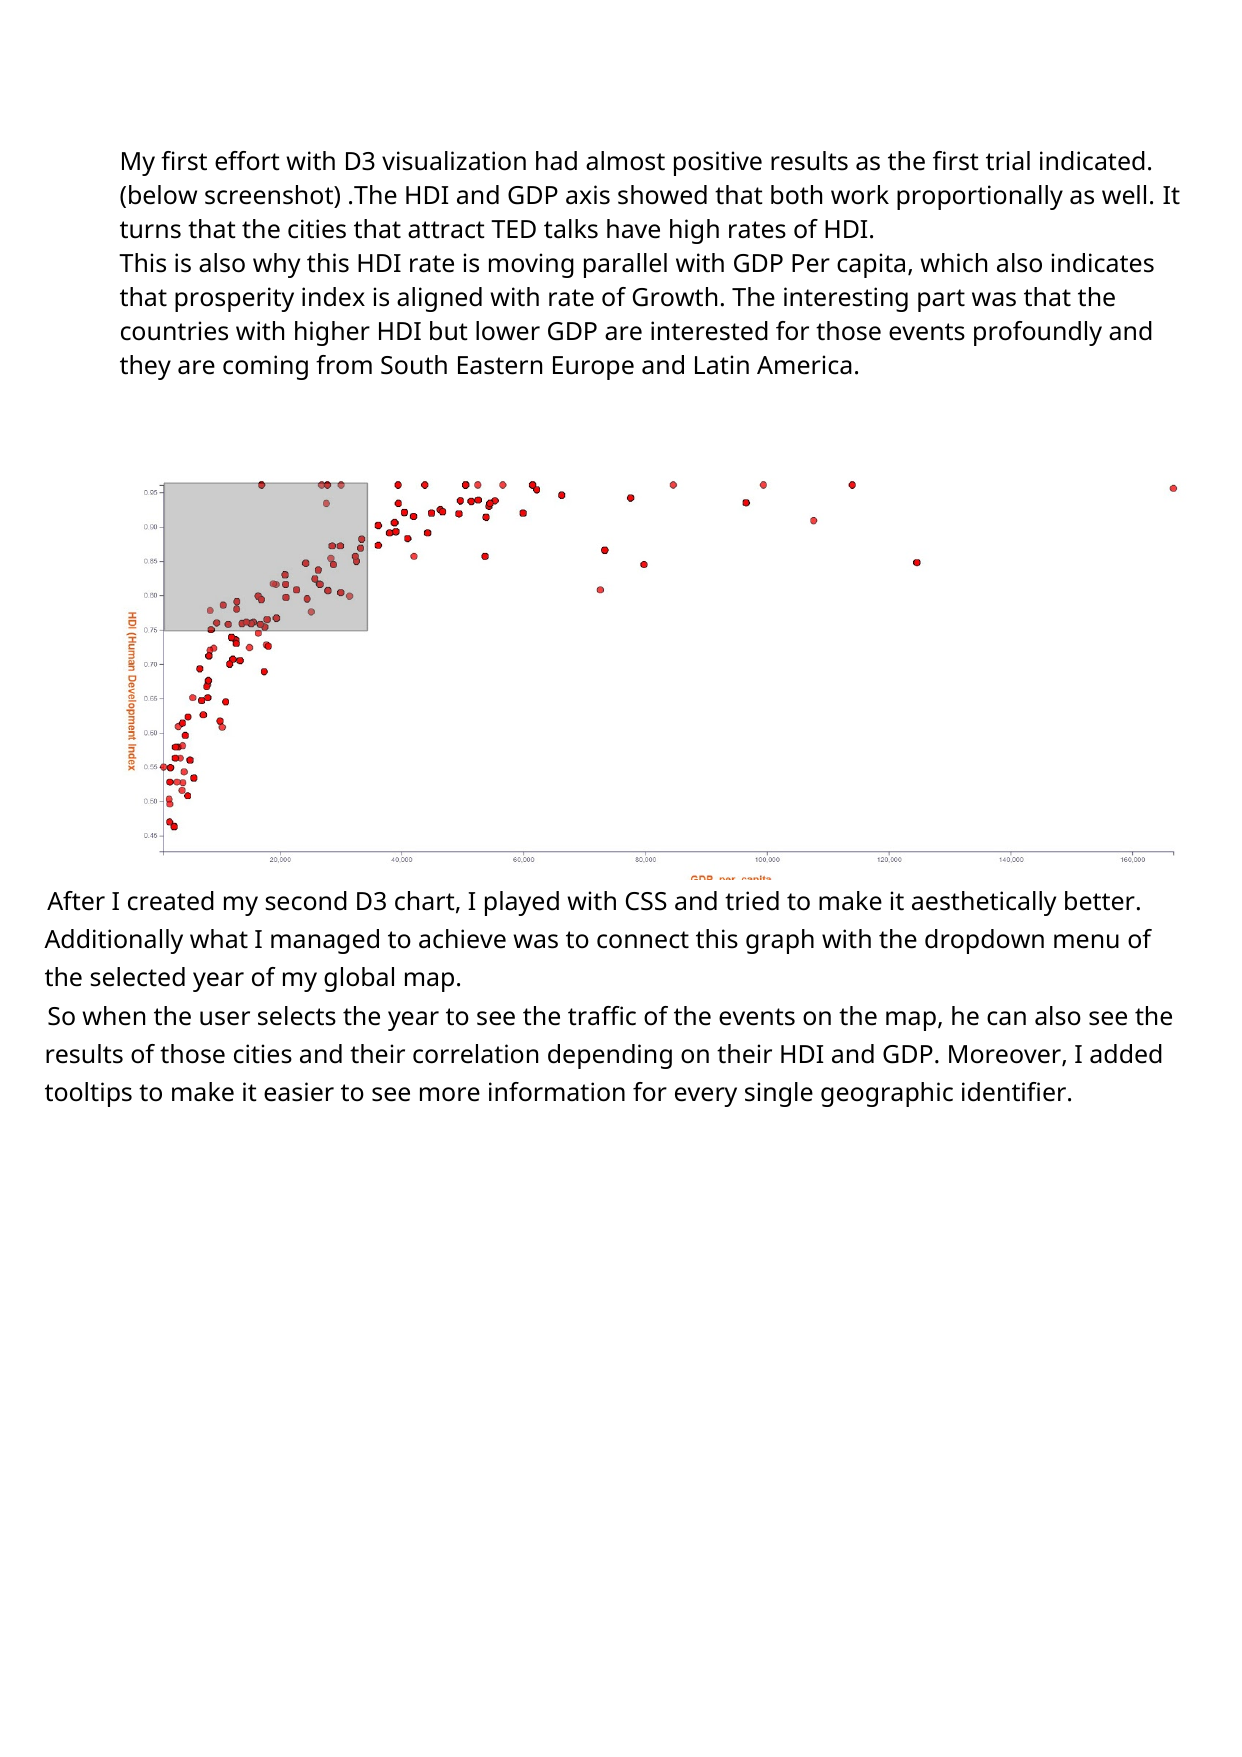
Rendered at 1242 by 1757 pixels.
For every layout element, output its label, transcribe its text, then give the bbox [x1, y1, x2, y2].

text So when the user selects the year to see the traffic of the events on the map, he can also see the results of those cities and their correlation depending on their HDI and GDP. Moreover, I added tooltips to make it easier to see more information for every single geographic identifier. [44, 998, 1188, 1109]
text After I created my second D3 chart, I played with CSS and tried to make it aesthetically better. Additionally what I managed to achieve was to connect this graph with the dropdown menu of the selected year of my global map. [44, 884, 1188, 994]
picture [53, 443, 1221, 880]
text My first effort with D3 visualization had almost positive results as the first trial indicated. (below screenshot) .The HDI and GDP axis showed that both work proportionally as well. It turns that the cities that attract TED talks have high rates of HDI. [119, 144, 1191, 246]
text This is also why this HDI rate is moving parallel with GDP Per capita, which also indicates that prosperity index is aligned with rate of Growth. The interesting part was that the countries with higher HDI but lower GDP are interested for those events profoundly and they are coming from South Eastern Europe and Latin America. [119, 246, 1191, 382]
